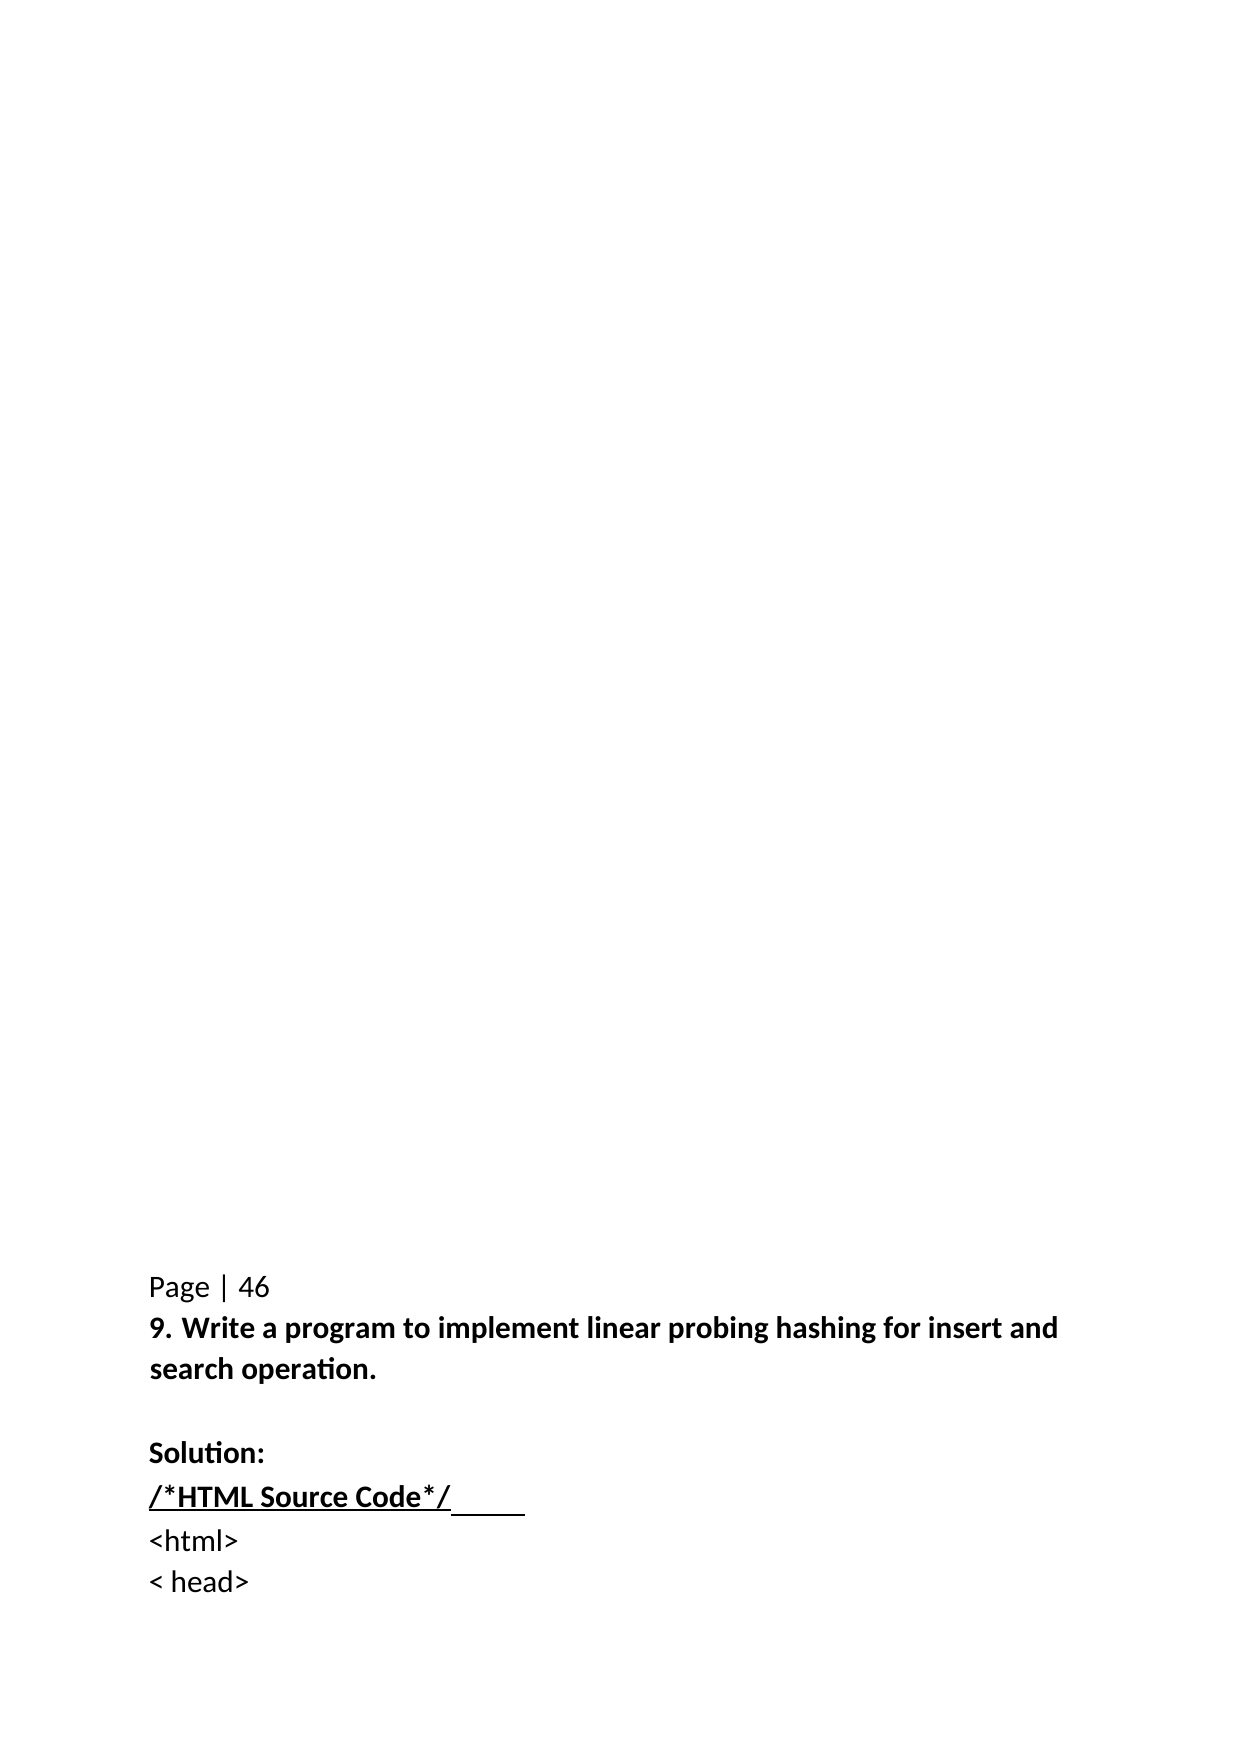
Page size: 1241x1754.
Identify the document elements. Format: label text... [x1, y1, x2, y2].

text /*HTML Source Code*/ [148, 1477, 1064, 1515]
text < head> [148, 1562, 1064, 1600]
text Page | 46 [148, 1267, 1064, 1305]
text 9. Write a program to implement linear probing hashing for insert and search operation. [148, 1308, 1064, 1388]
text <html> [148, 1521, 1064, 1559]
text Solution: [148, 1433, 1064, 1471]
